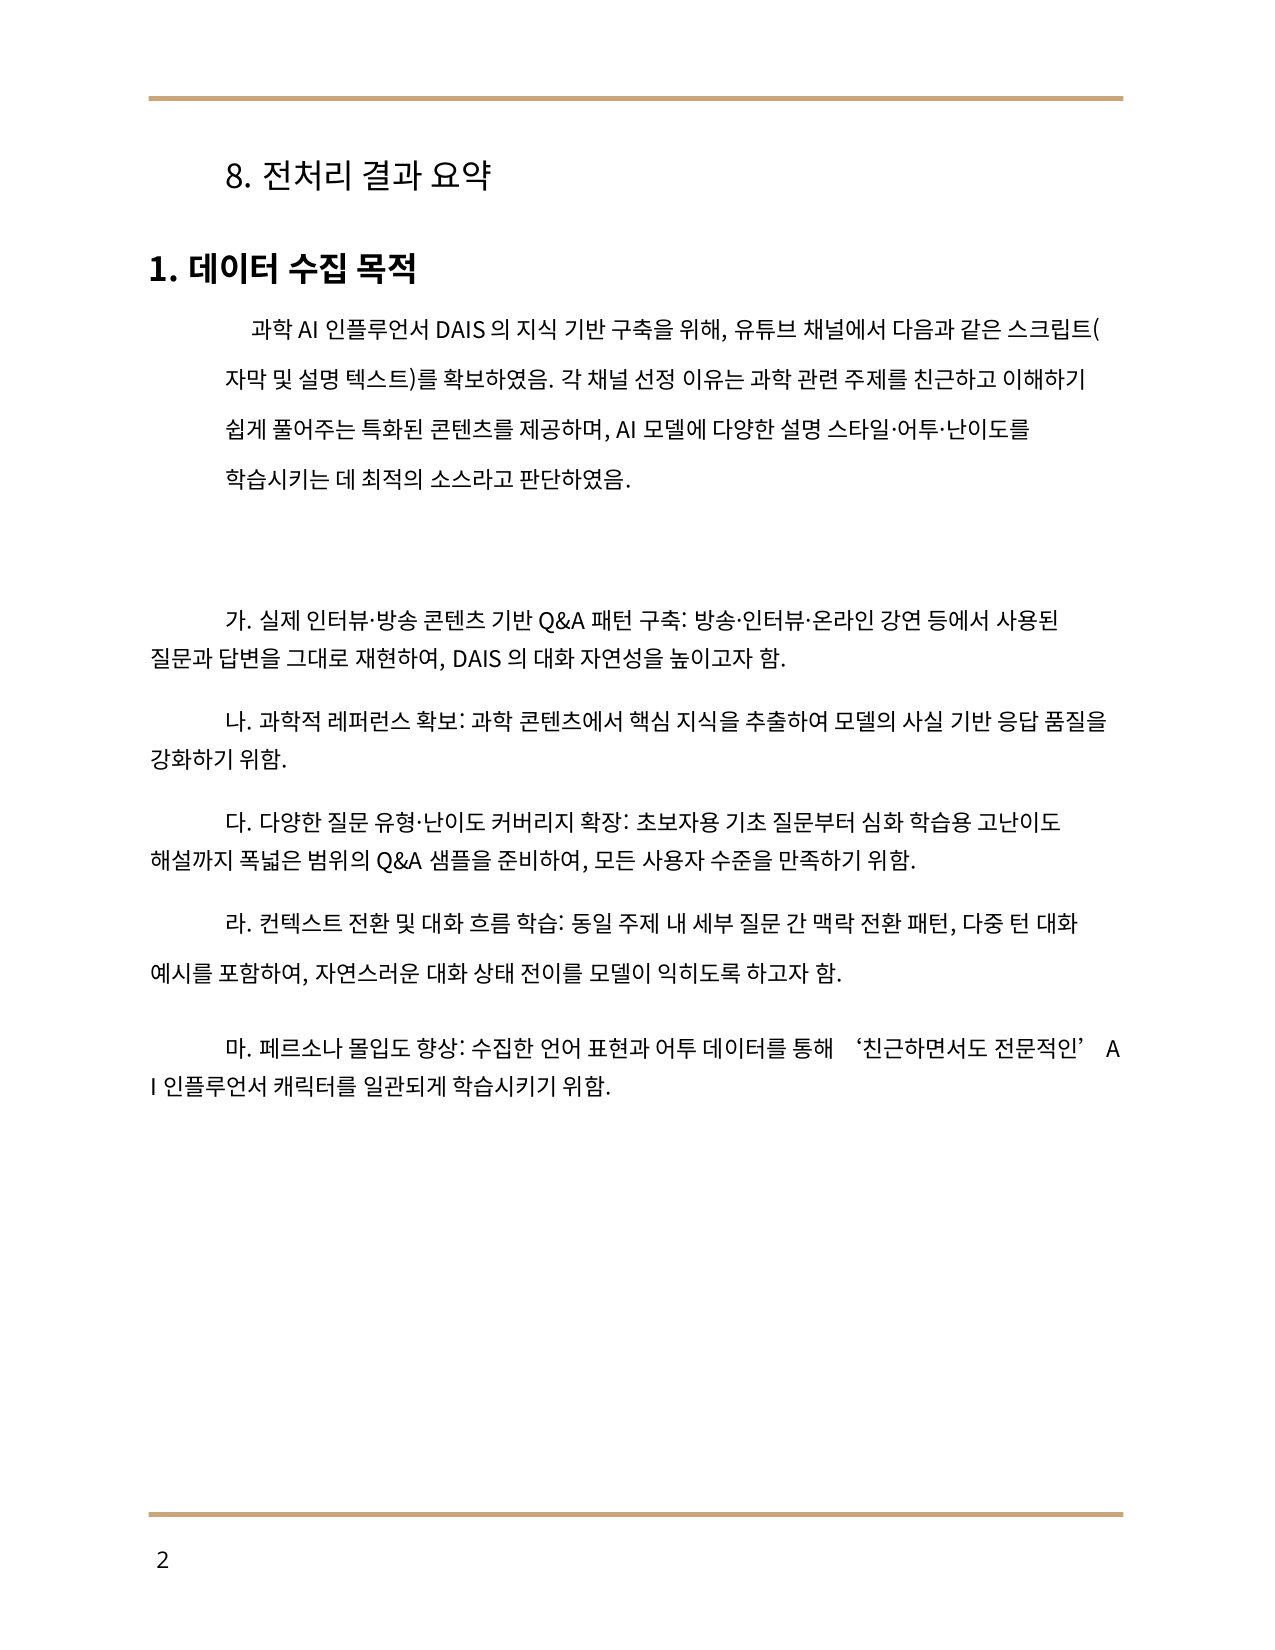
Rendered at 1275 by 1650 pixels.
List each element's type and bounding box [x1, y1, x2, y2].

picture [148, 96, 1124, 101]
picture [148, 1512, 1124, 1517]
